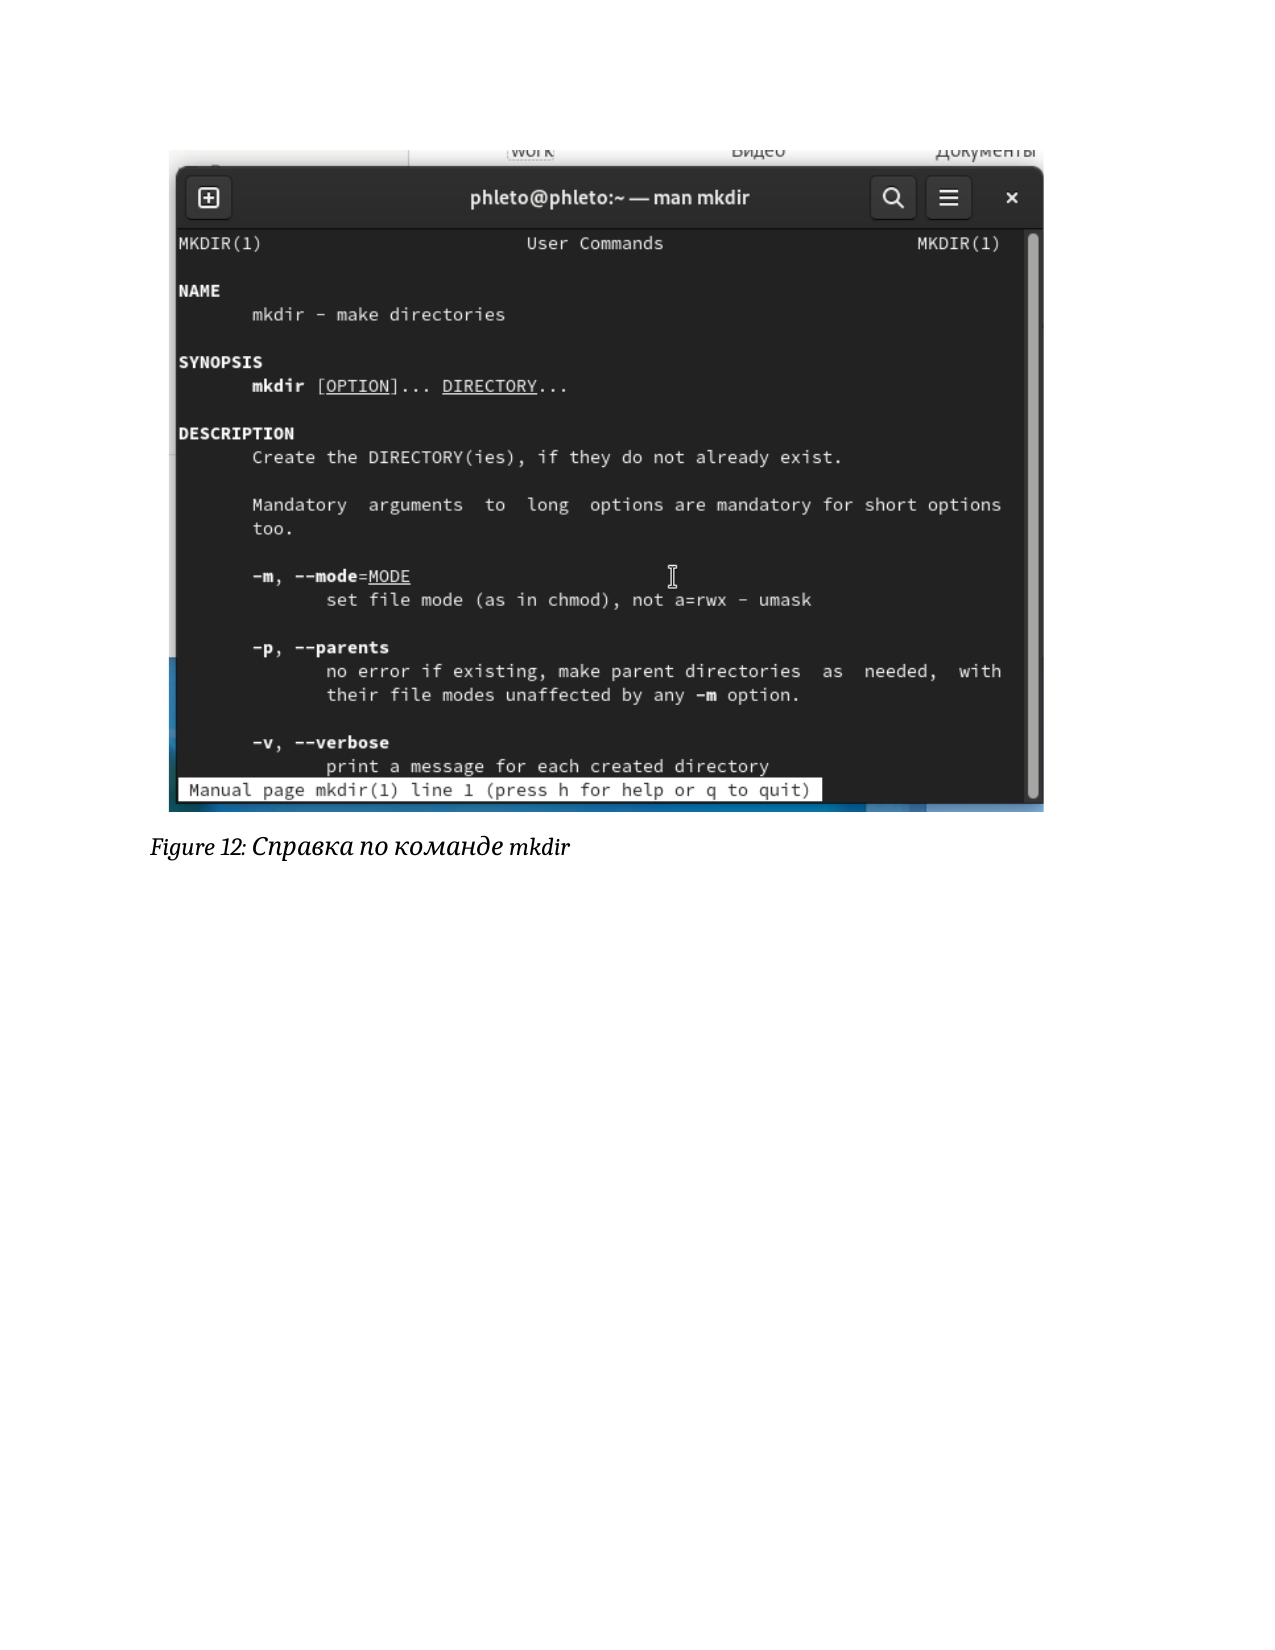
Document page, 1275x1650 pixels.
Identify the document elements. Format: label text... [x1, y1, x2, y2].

picture [168, 150, 1044, 812]
text Figure 12: Справка по команде mkdir [150, 832, 1125, 861]
